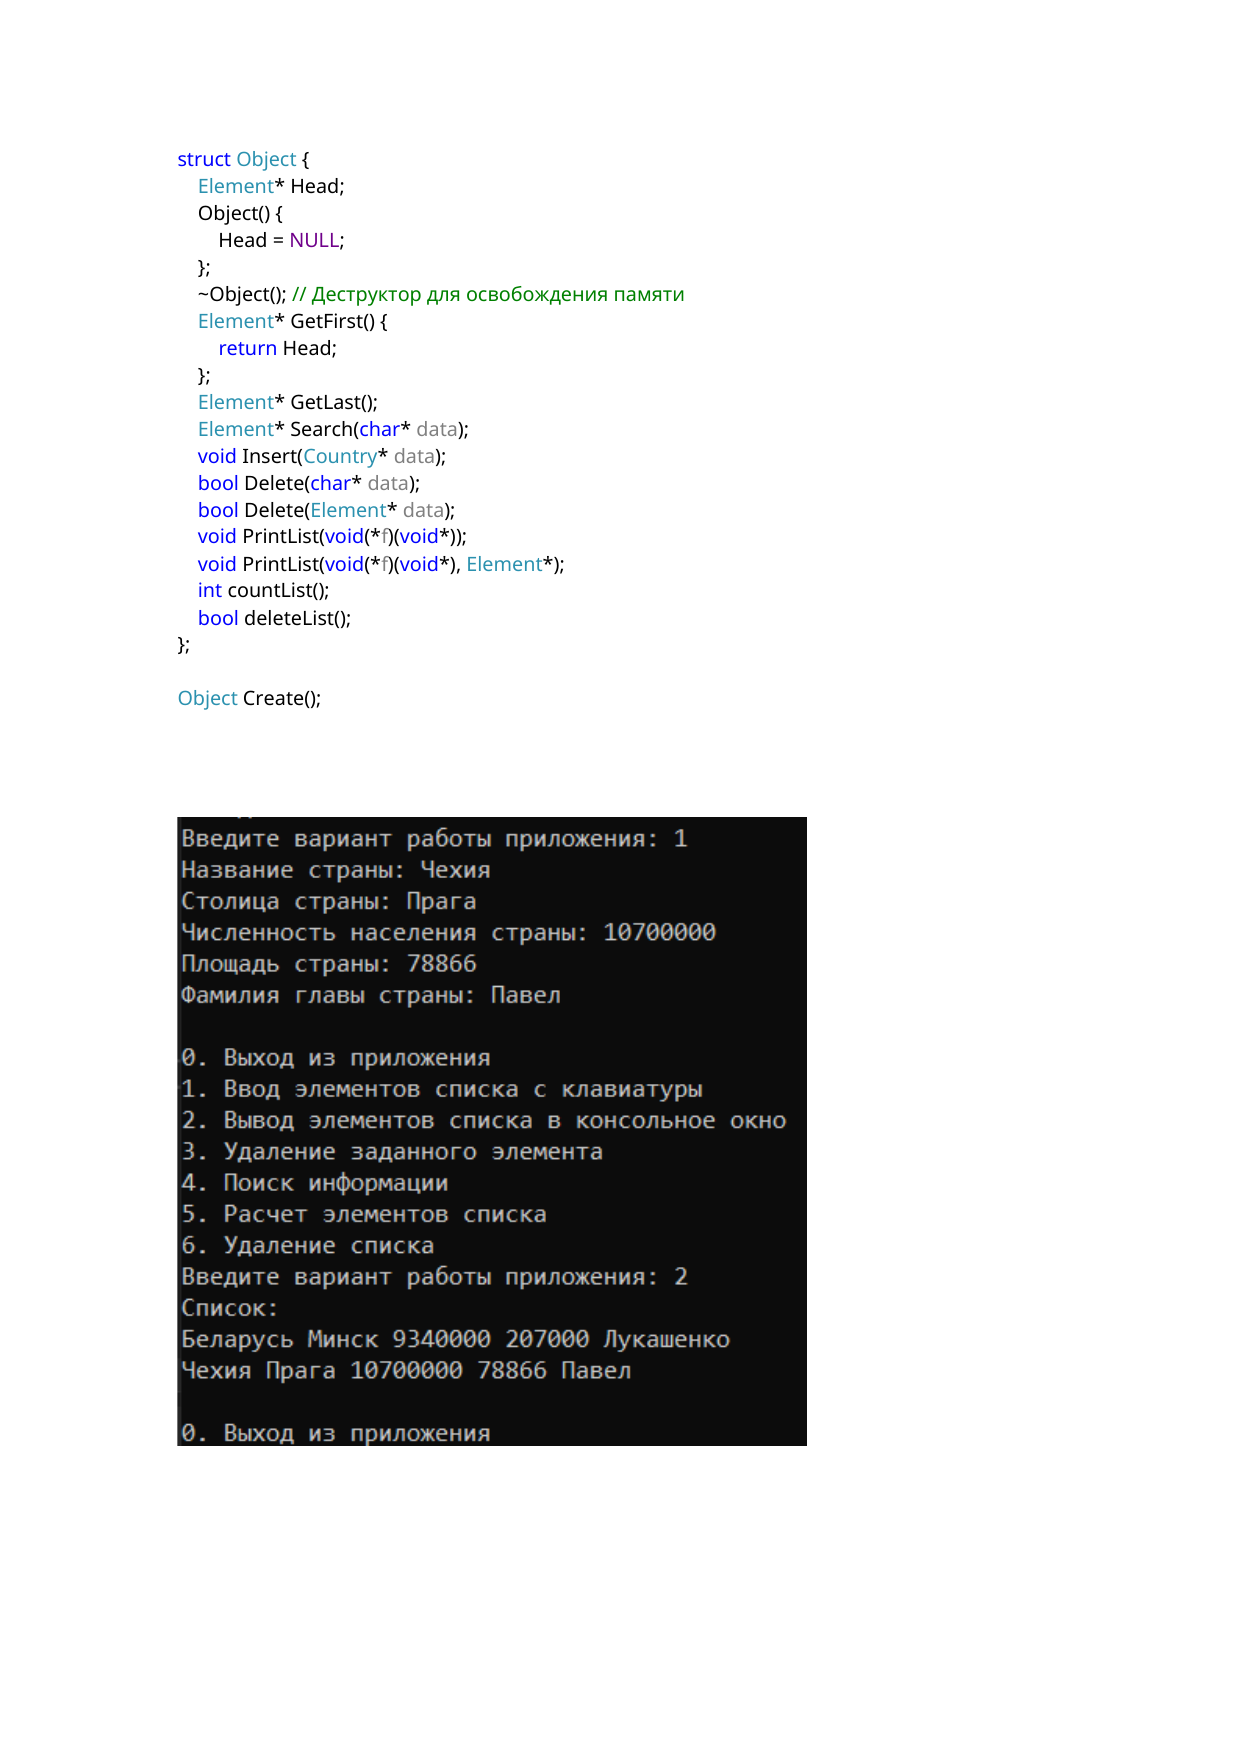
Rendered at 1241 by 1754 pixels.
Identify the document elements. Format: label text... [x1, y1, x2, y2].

text }; [177, 253, 1152, 280]
text bool Delete(Element* data); [177, 496, 1152, 523]
text void PrintList(void(*f)(void*), Element*); [177, 550, 1152, 577]
text return Head; [177, 334, 1152, 361]
text Object() { [177, 199, 1152, 226]
text Element* Head; [177, 172, 1152, 199]
text void PrintList(void(*f)(void*)); [177, 523, 1152, 550]
text Element* Search(char* data); [177, 415, 1152, 442]
text Element* GetLast(); [177, 388, 1152, 415]
picture [177, 817, 807, 1446]
text Object Create(); [177, 685, 1152, 712]
text bool deleteList(); [177, 604, 1152, 631]
text ~Object(); // Деструктор для освобождения памяти [177, 280, 1152, 307]
text }; [177, 361, 1152, 388]
text Element* GetFirst() { [177, 307, 1152, 334]
text bool Delete(char* data); [177, 469, 1152, 496]
text Head = NULL; [177, 226, 1152, 253]
text }; [177, 631, 1152, 658]
text void Insert(Country* data); [177, 442, 1152, 469]
text struct Object { [177, 145, 1152, 172]
text int countList(); [177, 577, 1152, 604]
